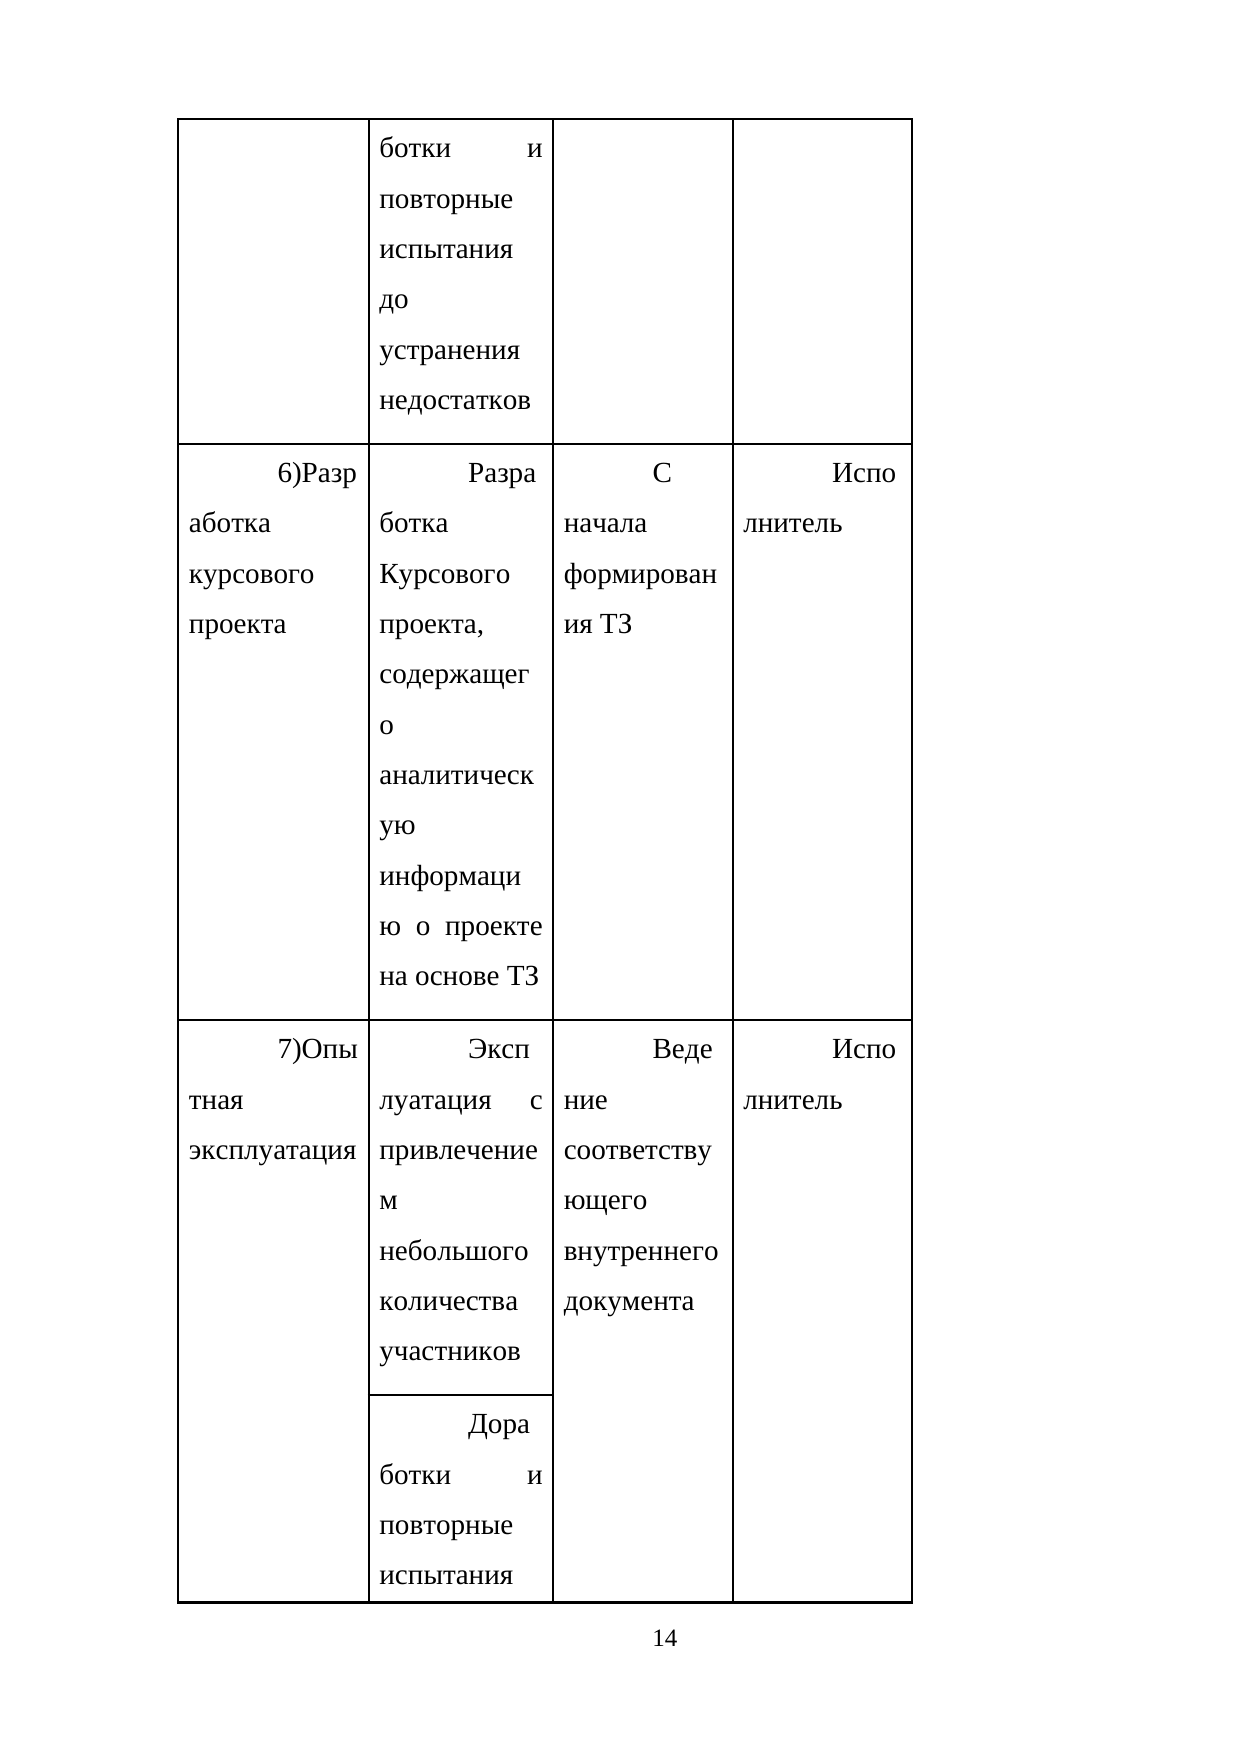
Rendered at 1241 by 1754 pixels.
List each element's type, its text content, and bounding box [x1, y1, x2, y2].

table_cell 7)Опытная эксплуатация [179, 1021, 368, 1601]
table_cell 6)Разработка курсового проекта [179, 445, 368, 1019]
table_cell Доработки и повторные испытания до устранения недостатков [370, 120, 552, 443]
table_cell С начала формирования ТЗ [554, 445, 732, 1019]
table_cell Разработка Курсового проекта, содержащего аналитическую информацию о проекте на основе ТЗ [370, 445, 552, 1019]
table_cell Исполнитель [734, 1021, 911, 1601]
table_cell Эксплуатация с привлечением небольшого количества участников [370, 1021, 552, 1394]
table_cell Ведение соответствующего внутреннего документа [554, 1021, 732, 1601]
table_cell Доработки и повторные испытания до устранения недостатков [370, 1396, 552, 1601]
table_cell Исполнитель [734, 445, 911, 1019]
